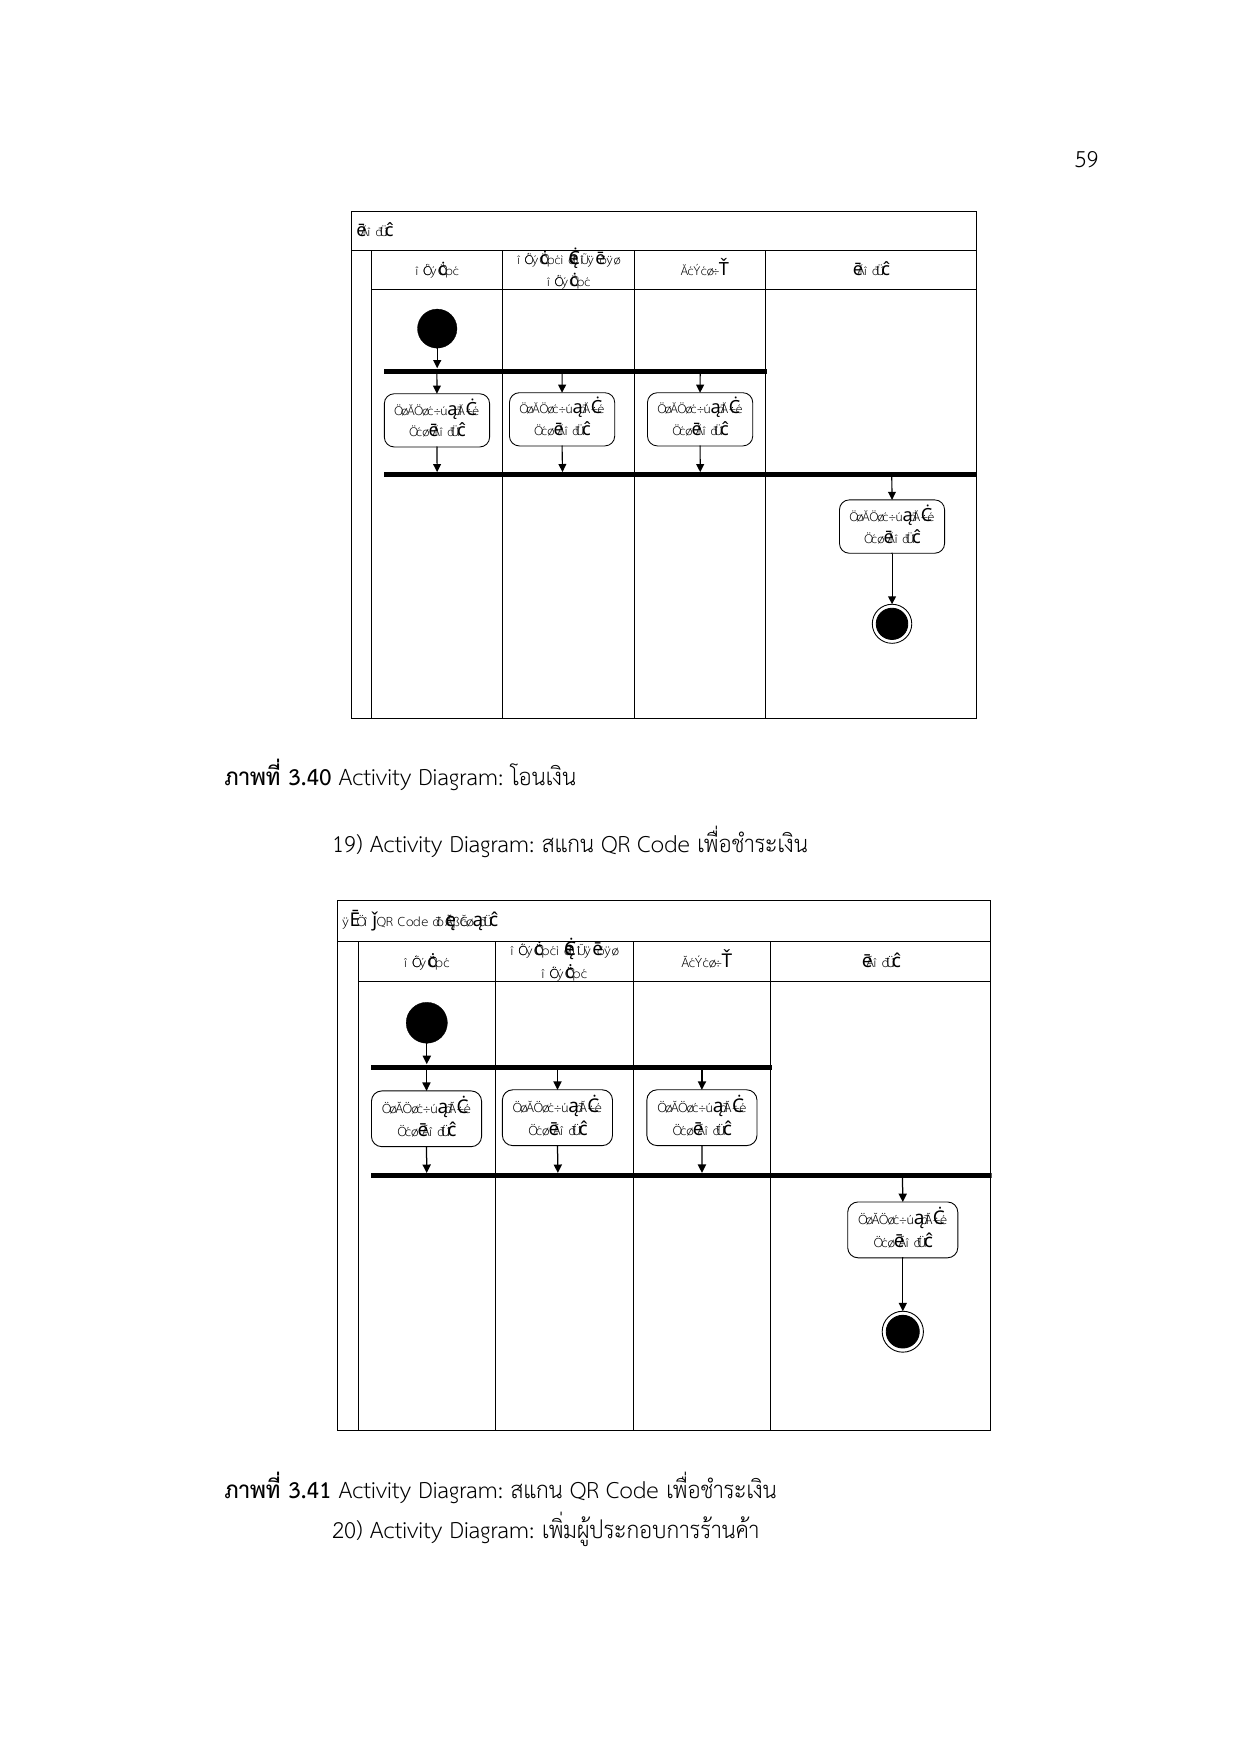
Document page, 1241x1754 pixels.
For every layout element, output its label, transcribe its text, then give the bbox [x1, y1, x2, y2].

text 19) Activity Diagram: สแกน QR Code เพื่อชำระเงิน [224, 823, 1098, 861]
text 20) Activity Diagram: เพิ่มผู้ประกอบการร้านค้า [224, 1509, 1098, 1547]
text ภาพที่ 3.41 Activity Diagram: สแกน QR Code เพื่อชำระเงิน [224, 1469, 1098, 1506]
text ภาพที่ 3.40 Activity Diagram: โอนเงิน [224, 756, 1098, 794]
